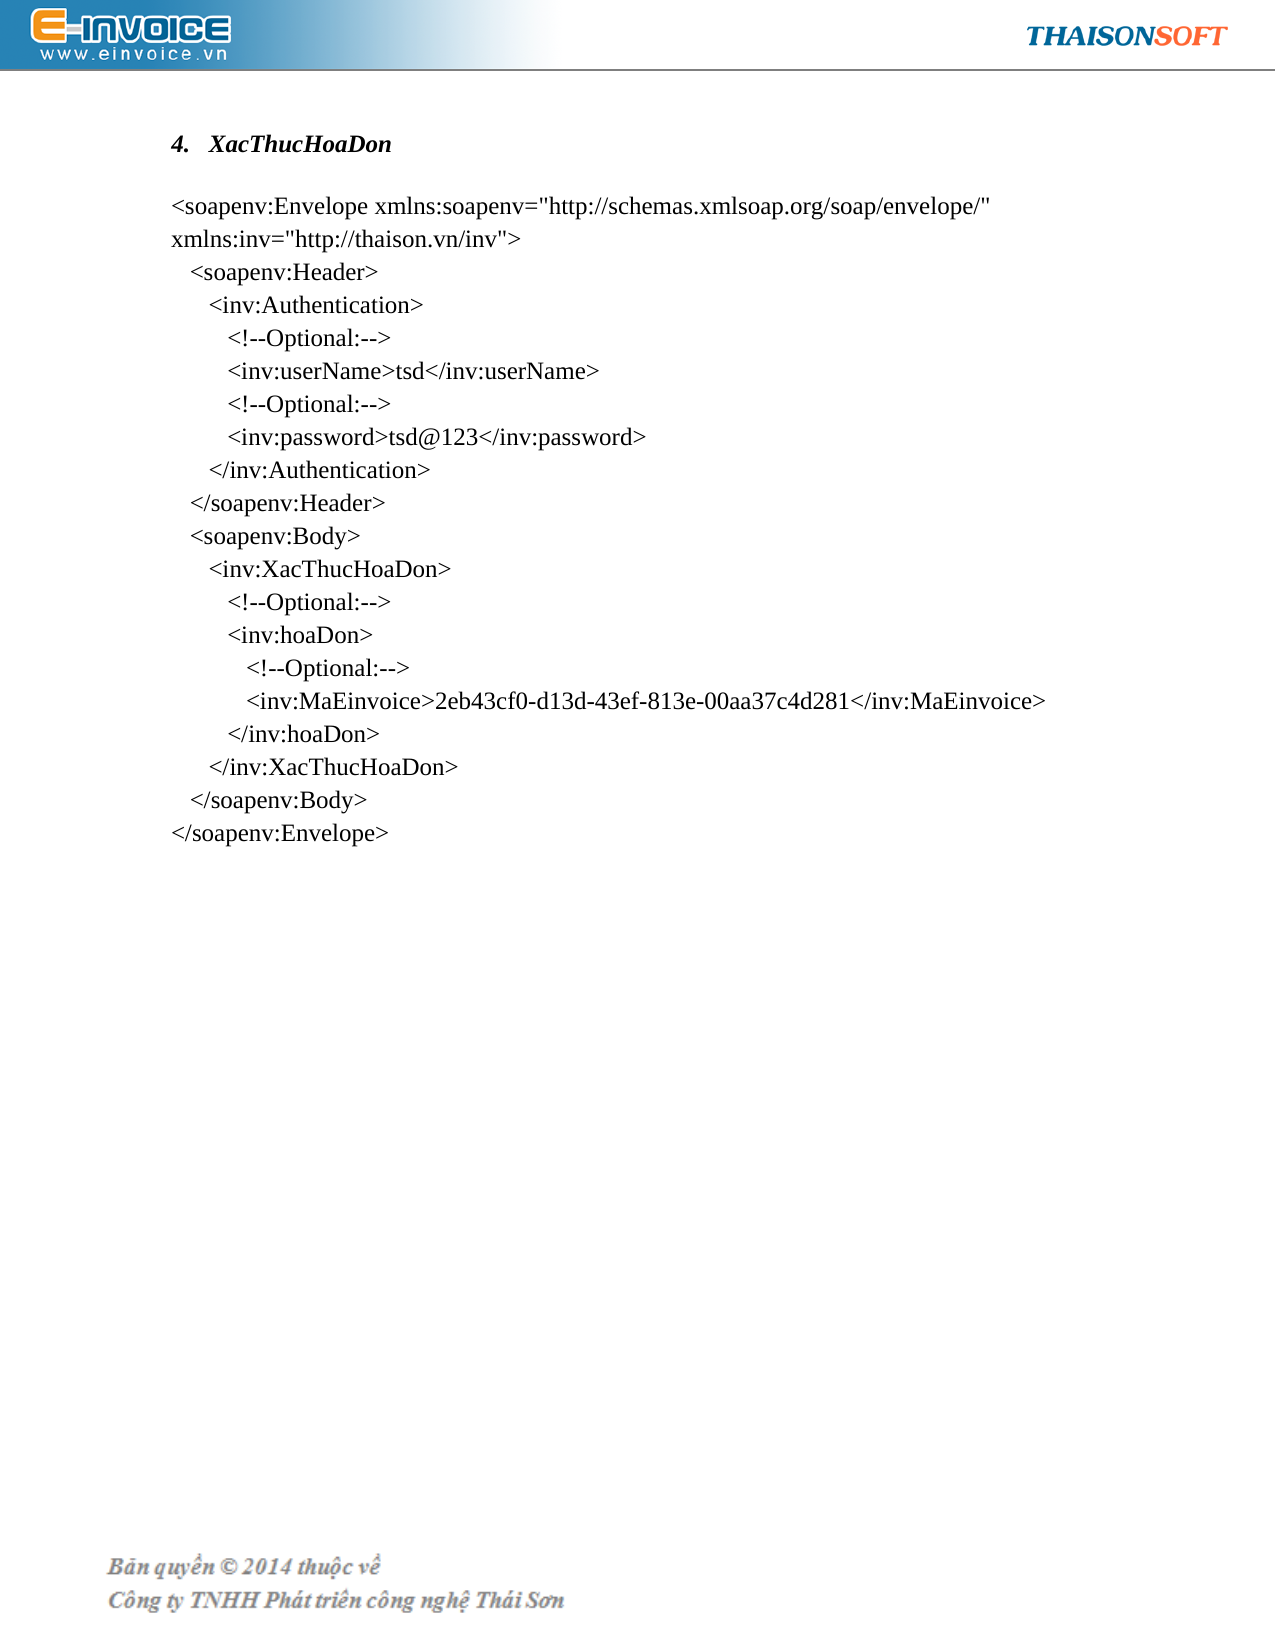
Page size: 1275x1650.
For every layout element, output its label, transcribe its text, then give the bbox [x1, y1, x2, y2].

subtitle XacThucHoaDon [171, 129, 1157, 157]
text <inv:Authentication> [171, 290, 1157, 319]
text </inv:XacThucHoaDon> [171, 752, 1157, 781]
text <!--Optional:--> [171, 389, 1157, 418]
text <soapenv:Header> [171, 257, 1157, 286]
text </soapenv:Body> [171, 785, 1157, 814]
text </inv:hoaDon> [171, 719, 1157, 748]
text </soapenv:Envelope> [171, 818, 1157, 847]
picture [0, 0, 1262, 69]
text <inv:MaEinvoice>2eb43cf0-d13d-43ef-813e-00aa37c4d281</inv:MaEinvoice> [171, 686, 1157, 715]
text <inv:password>tsd@123</inv:password> [171, 422, 1157, 451]
picture [65, 1549, 1022, 1621]
text <!--Optional:--> [171, 587, 1157, 616]
text <inv:XacThucHoaDon> [171, 554, 1157, 583]
text </soapenv:Header> [171, 488, 1157, 517]
text <!--Optional:--> [171, 323, 1157, 352]
text <soapenv:Body> [171, 521, 1157, 550]
text <inv:hoaDon> [171, 620, 1157, 649]
text <soapenv:Envelope xmlns:soapenv="http://schemas.xmlsoap.org/soap/envelope/" xmlns:inv="http://thaison.vn/inv"> [171, 191, 1157, 253]
text </inv:Authentication> [171, 455, 1157, 484]
text <inv:userName>tsd</inv:userName> [171, 356, 1157, 385]
text <!--Optional:--> [171, 653, 1157, 682]
